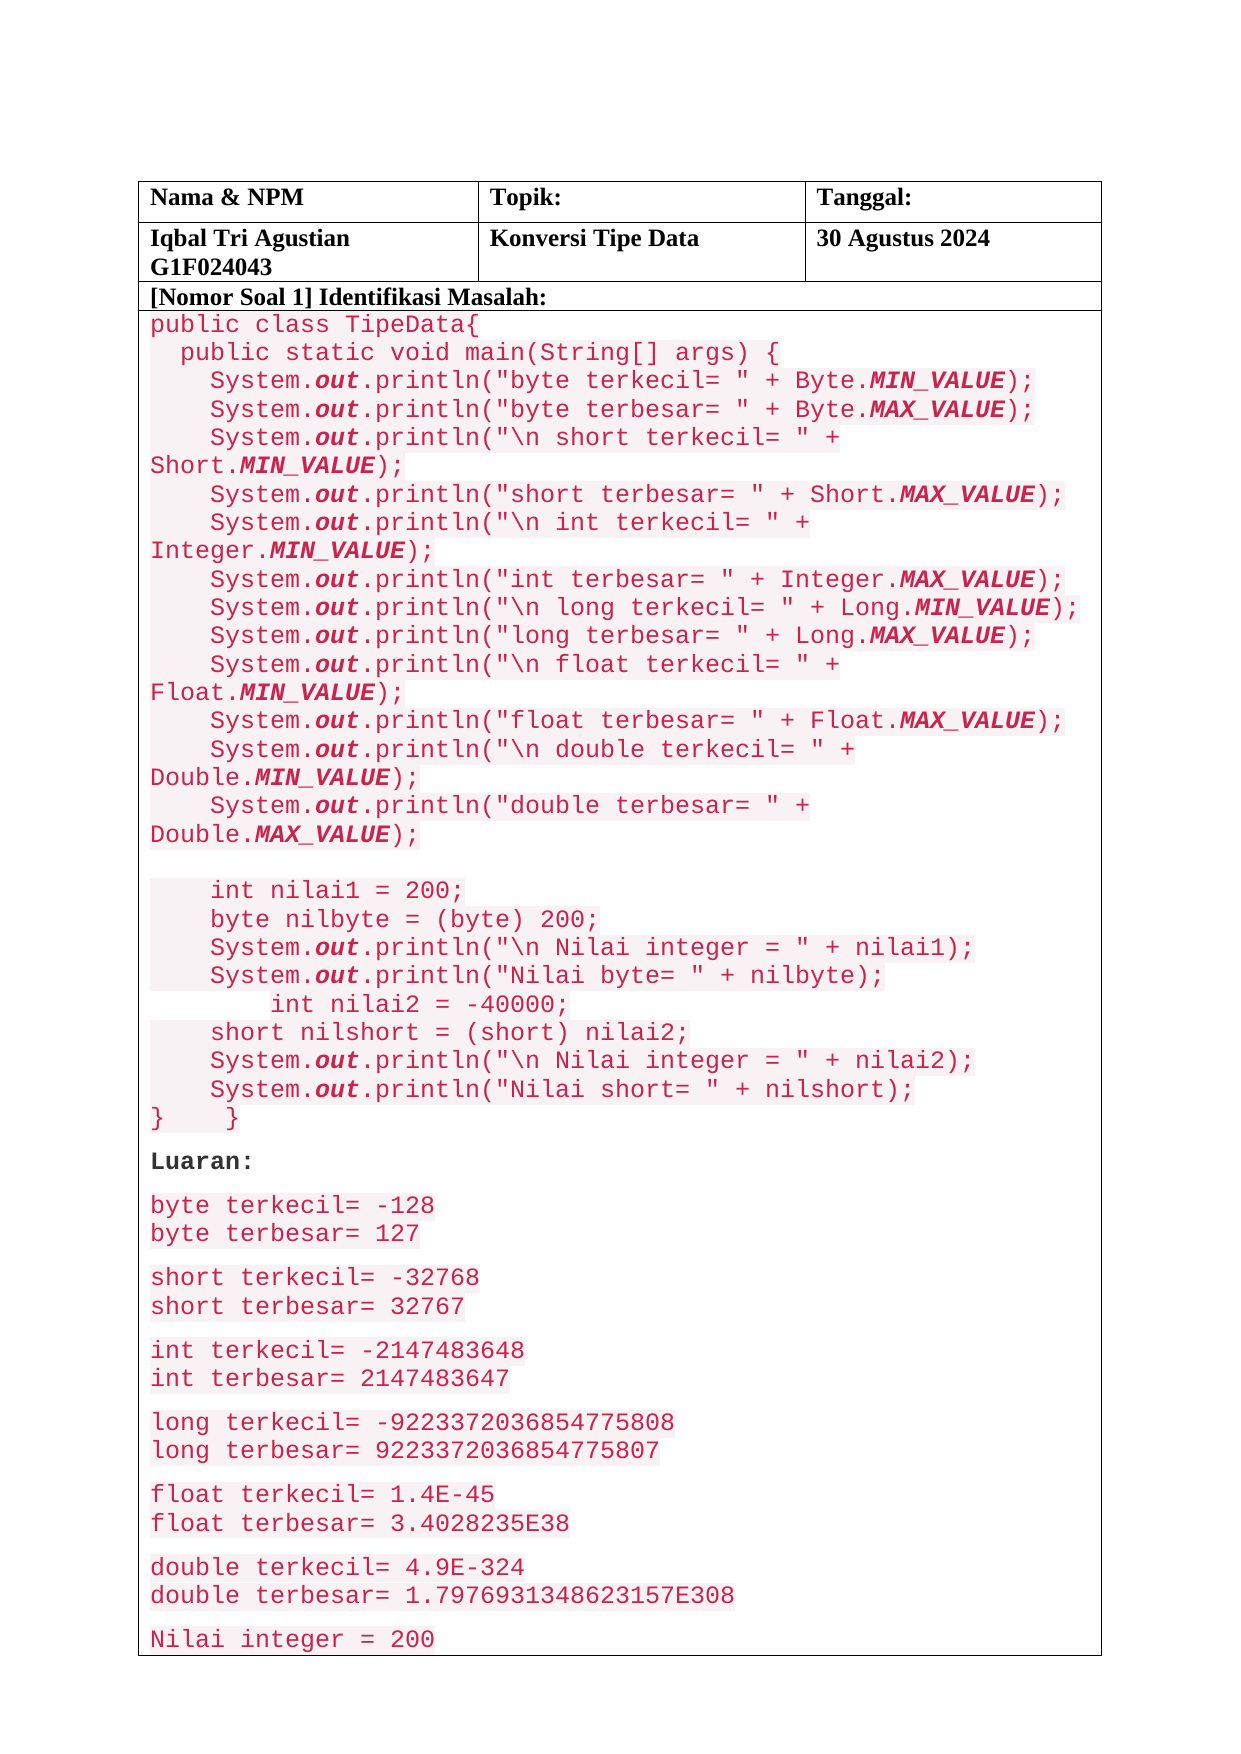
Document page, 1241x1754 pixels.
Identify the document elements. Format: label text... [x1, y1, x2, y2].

table_cell Iqbal Tri Agustian G1F024043 [139, 223, 478, 281]
table_cell [Nomor Soal 1] Identifikasi Masalah: [139, 282, 1101, 310]
table_cell 30 Agustus 2024 [806, 223, 1101, 281]
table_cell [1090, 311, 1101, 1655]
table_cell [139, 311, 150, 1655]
table_header Nama & NPM [139, 182, 478, 222]
table_header Tanggal: [806, 182, 1101, 222]
table_cell Konversi Tipe Data [479, 223, 805, 281]
table_header Topik: [479, 182, 805, 222]
